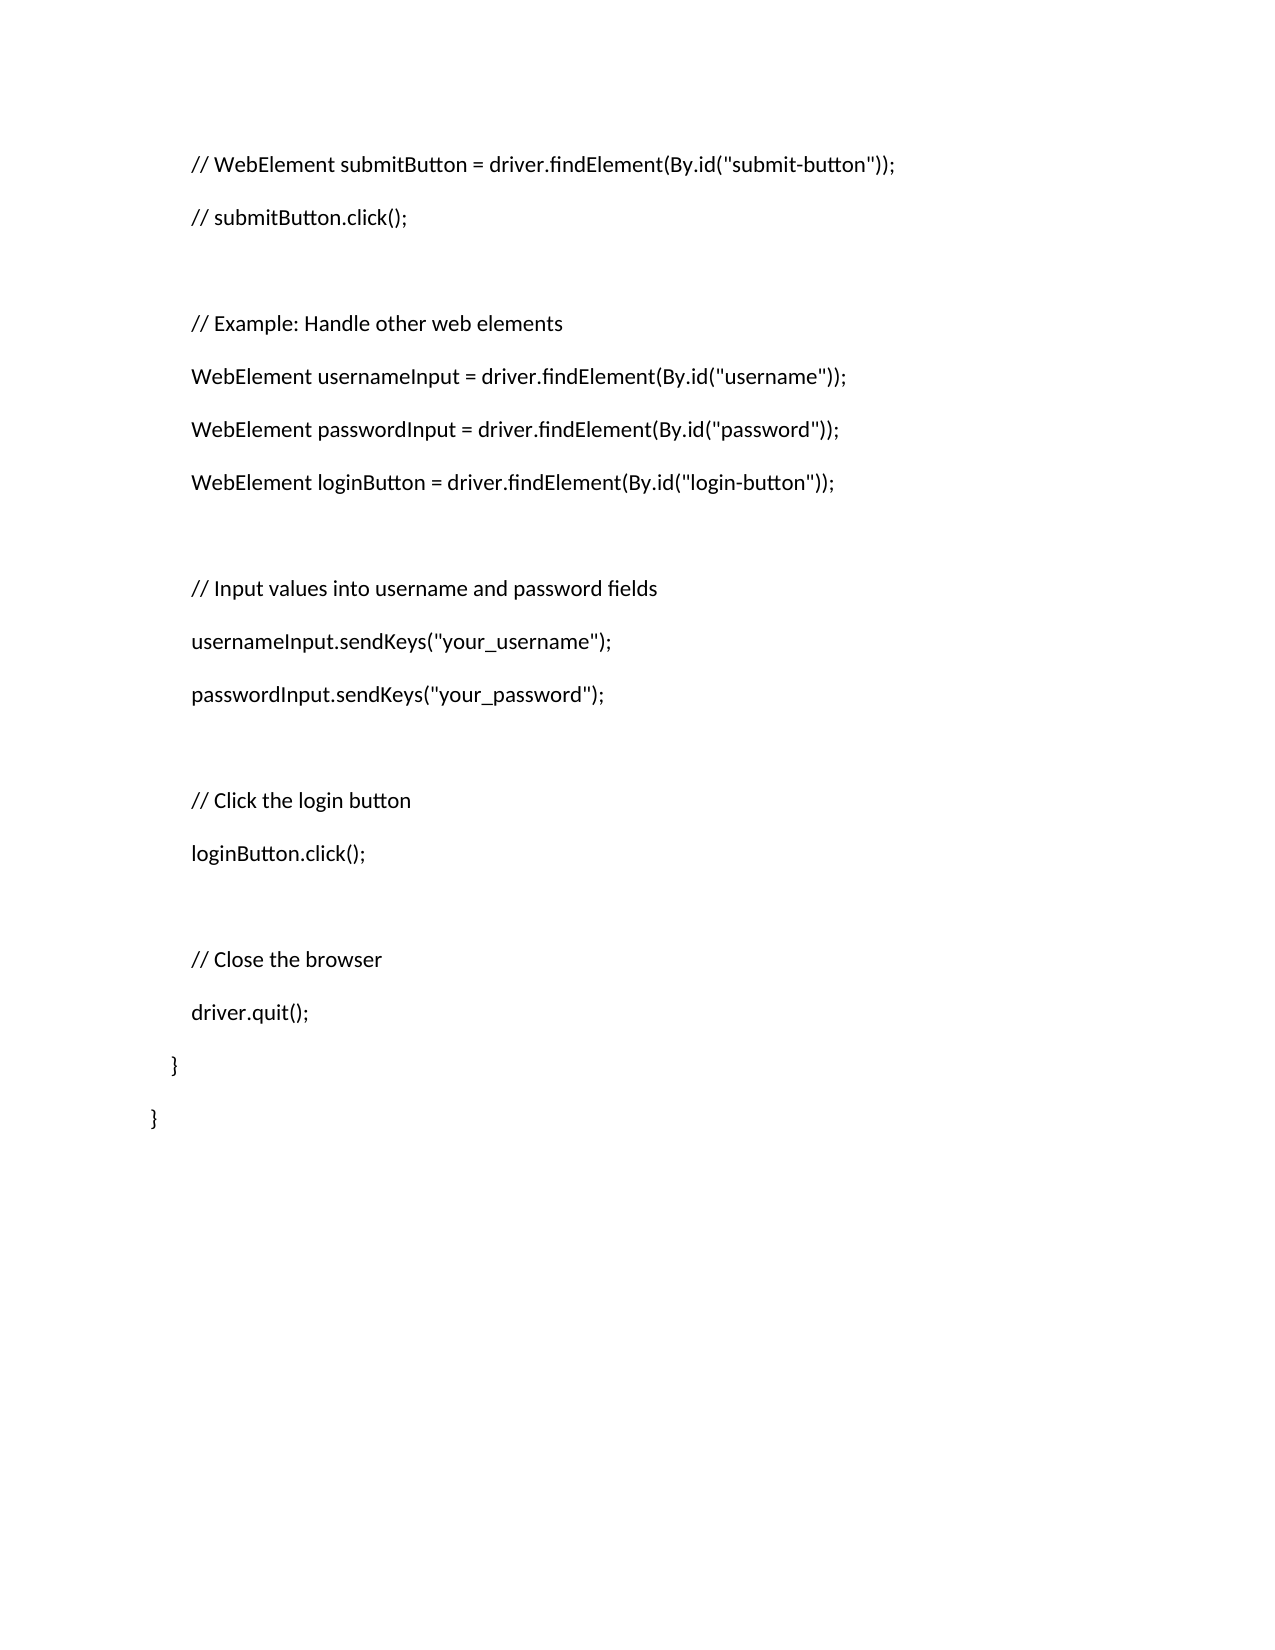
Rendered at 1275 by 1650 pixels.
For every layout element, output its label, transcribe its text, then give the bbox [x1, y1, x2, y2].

text } [150, 1104, 1125, 1132]
text // Input values into username and password fields [150, 574, 1125, 602]
text usernameInput.sendKeys("your_username"); [150, 627, 1125, 655]
text loginButton.click(); [150, 839, 1125, 867]
text WebElement usernameInput = driver.findElement(By.id("username")); [150, 362, 1125, 390]
text } [150, 1051, 1125, 1079]
text passwordInput.sendKeys("your_password"); [150, 680, 1125, 708]
text // Example: Handle other web elements [150, 309, 1125, 337]
text WebElement passwordInput = driver.findElement(By.id("password")); [150, 415, 1125, 443]
text driver.quit(); [150, 998, 1125, 1026]
text WebElement loginButton = driver.findElement(By.id("login-button")); [150, 468, 1125, 496]
text // Close the browser [150, 945, 1125, 973]
text // submitButton.click(); [150, 203, 1125, 231]
text // Click the login button [150, 786, 1125, 814]
text // WebElement submitButton = driver.findElement(By.id("submit-button")); [150, 150, 1125, 178]
